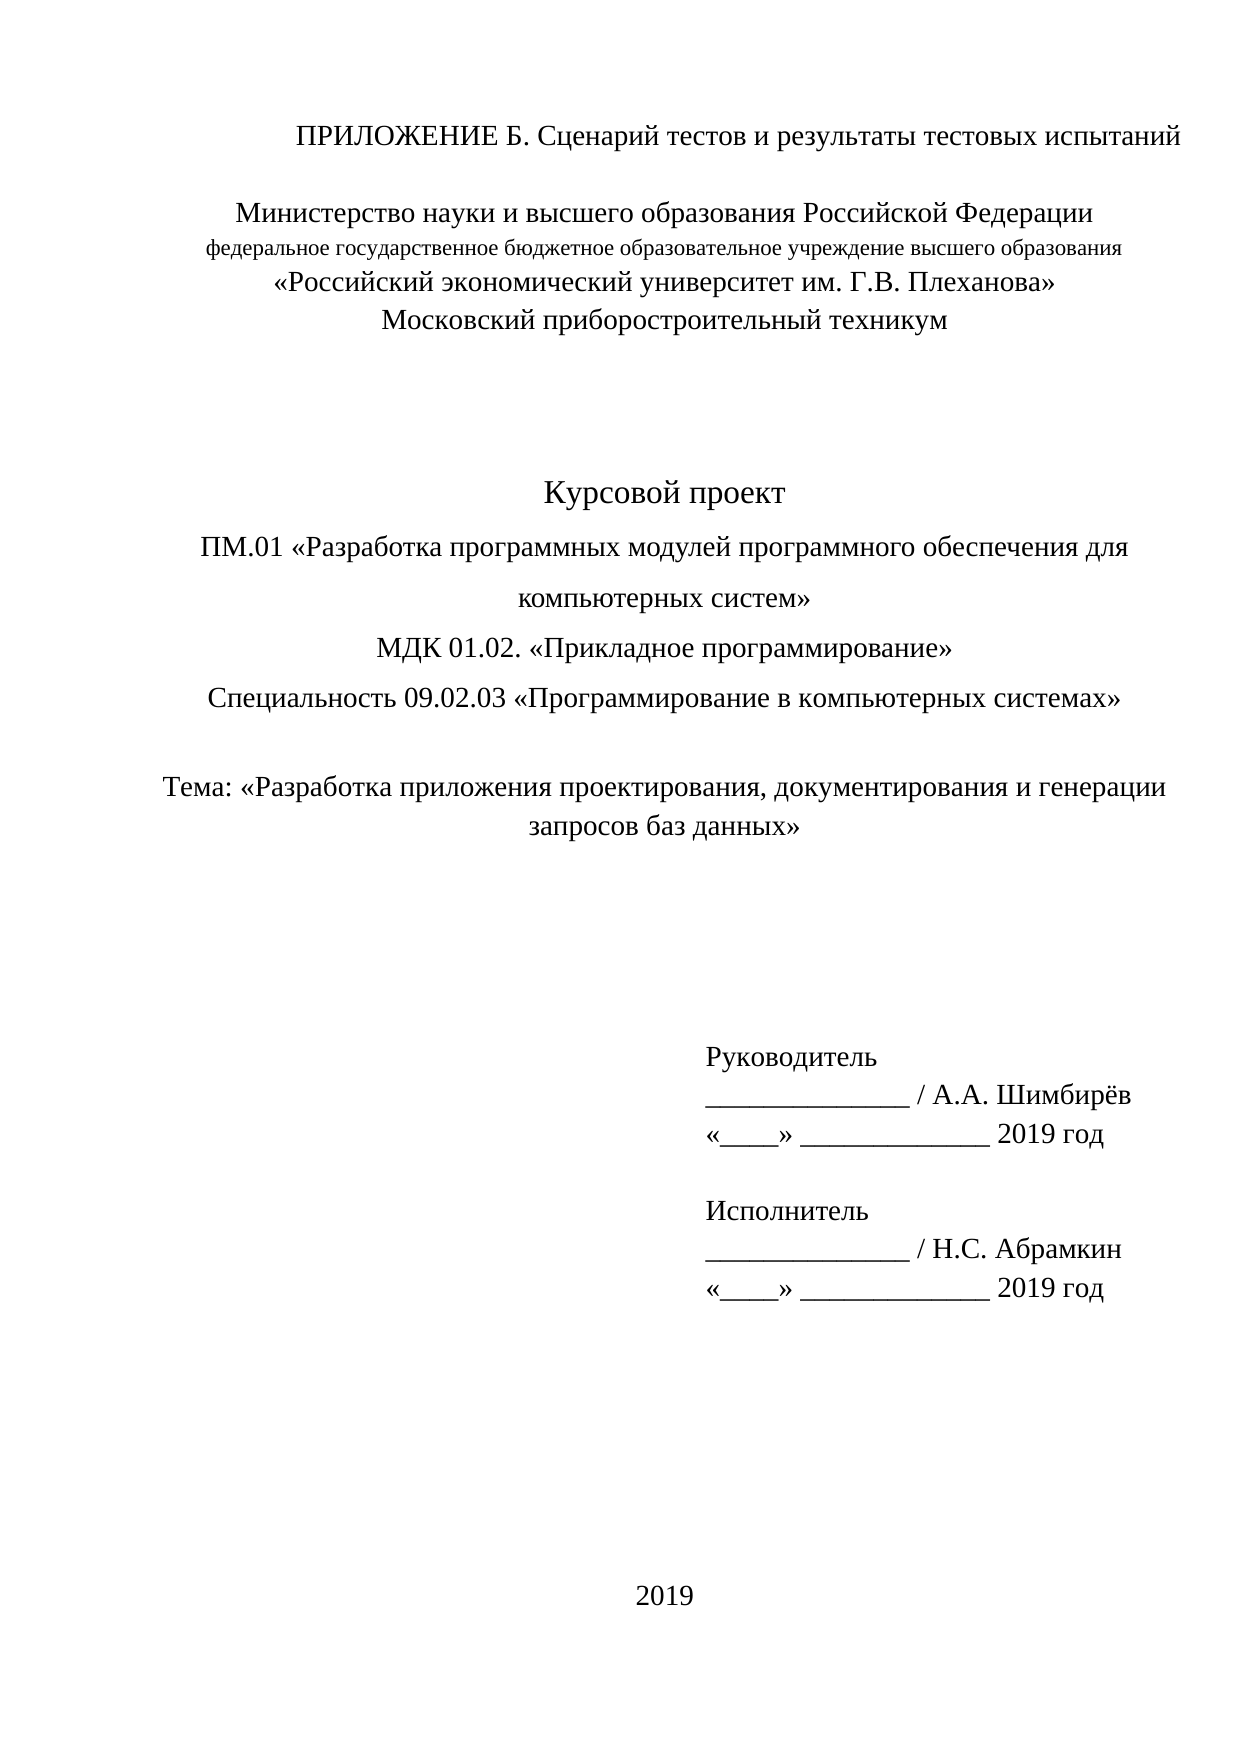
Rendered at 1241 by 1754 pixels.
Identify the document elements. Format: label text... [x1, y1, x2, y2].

text МДК 01.02. «Прикладное программирование» [148, 630, 1181, 663]
text 2019 [148, 1578, 1181, 1612]
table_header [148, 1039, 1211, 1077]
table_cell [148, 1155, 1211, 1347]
text ПМ.01 «Разработка программных модулей программного обеспечения для компьютерных систем» [148, 529, 1181, 613]
text Московский приборостроительный техникум [148, 302, 1181, 336]
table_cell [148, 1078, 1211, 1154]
text Курсовой проект [148, 472, 1181, 510]
text федеральное государственное бюджетное образовательное учреждение высшего образования [148, 234, 1181, 260]
text «Российский экономический университет им. Г.В. Плеханова» [148, 264, 1181, 297]
text Министерство науки и высшего образования Российской Федерации [148, 195, 1181, 229]
text Специальность 09.02.03 «Программирование в компьютерных системах» [148, 680, 1181, 714]
text ПРИЛОЖЕНИЕ Б. Сценарий тестов и результаты тестовых испытаний [148, 118, 1181, 152]
text Тема: «Разработка приложения проектирования, документирования и генерации запросов баз данных» [148, 769, 1181, 841]
